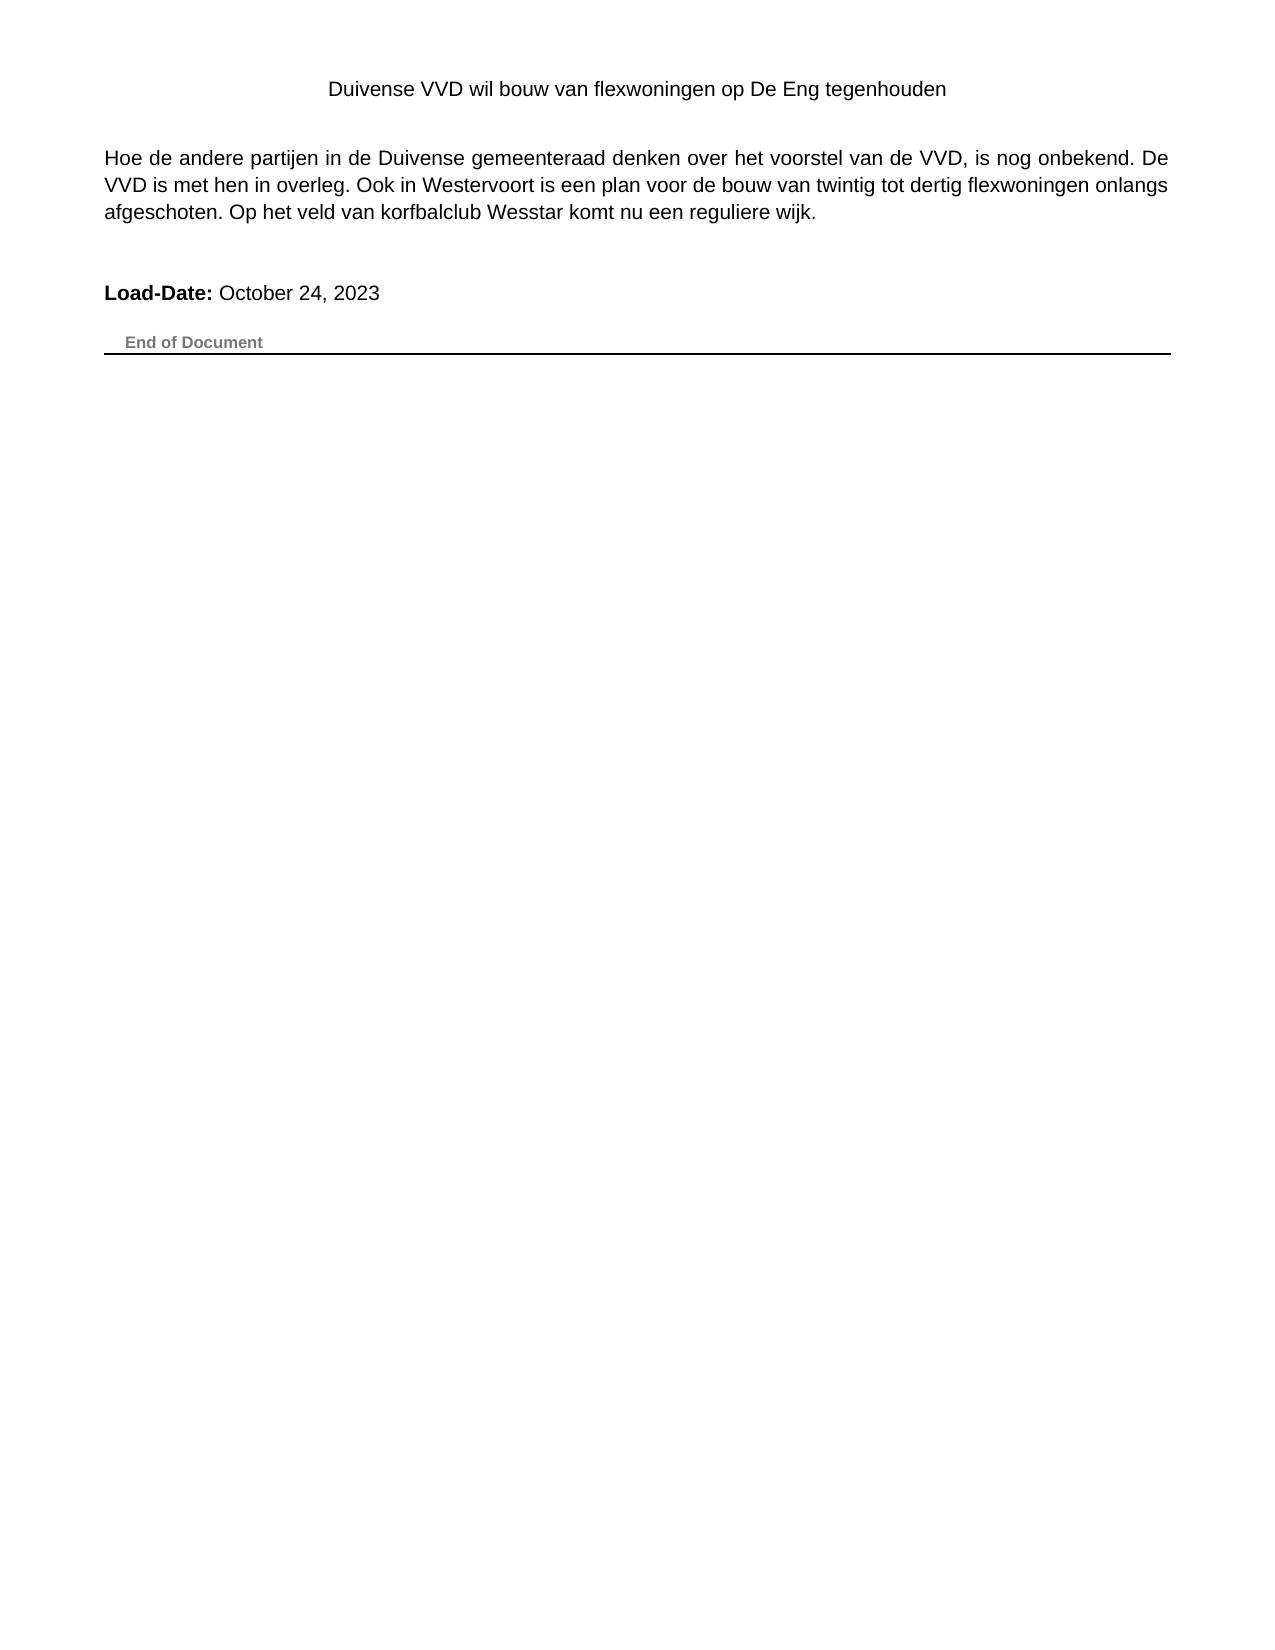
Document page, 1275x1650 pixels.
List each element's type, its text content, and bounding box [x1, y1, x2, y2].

text Hoe de andere partijen in de Duivense gemeenteraad denken over het voorstel van de VVD, is nog onbekend. De VVD is met hen in overleg. Ook in Westervoort is een plan voor de bouw van twintig tot dertig flexwoningen onlangs afgeschoten. Op het veld van korfbalclub Wesstar komt nu een reguliere wijk. [104, 142, 1171, 223]
text Load-Date: October 24, 2023 [104, 248, 1171, 304]
text End of Document [125, 333, 1171, 352]
